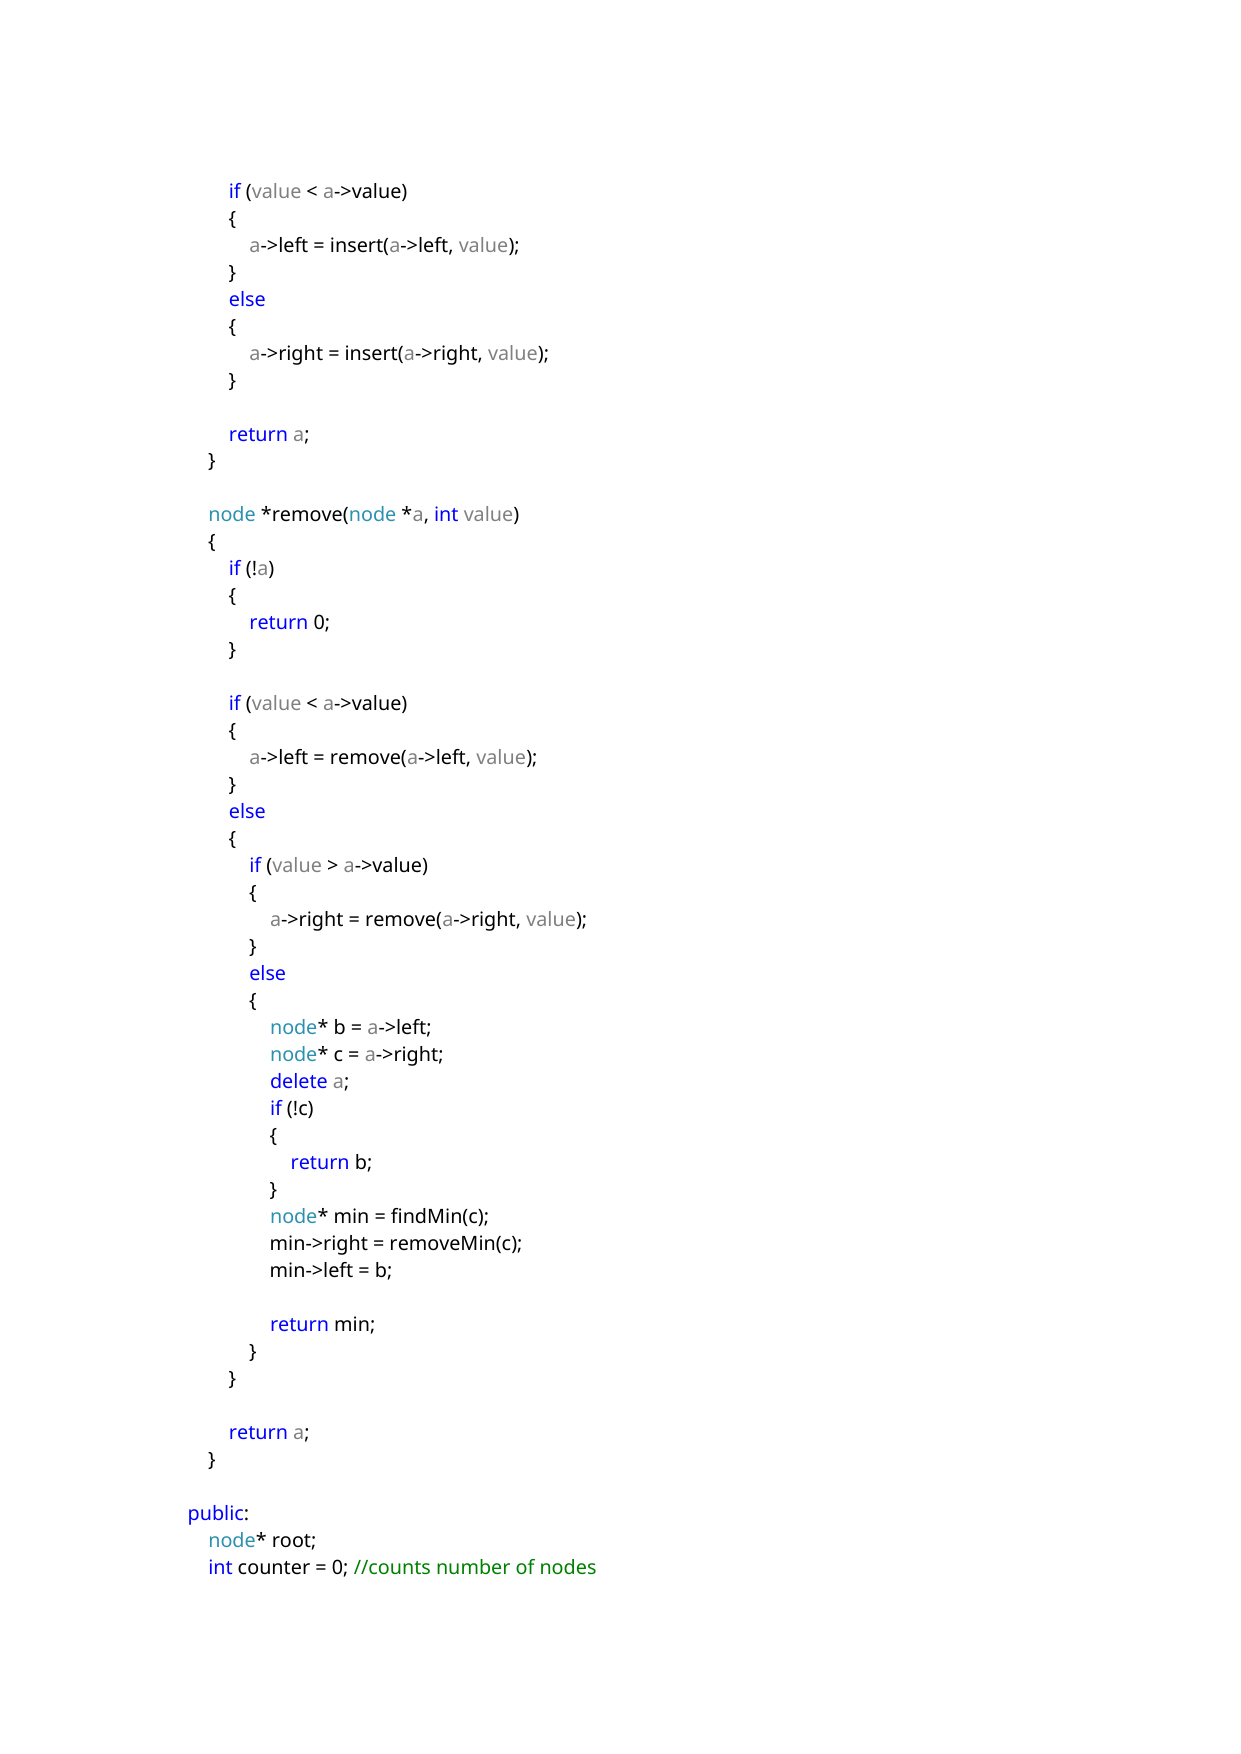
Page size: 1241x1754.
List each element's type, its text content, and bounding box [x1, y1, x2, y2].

text public: [187, 1499, 1053, 1526]
text if (value < a->value) [187, 177, 1053, 204]
text } [187, 1364, 1053, 1391]
text delete a; [187, 1067, 1053, 1094]
text return 0; [187, 609, 1053, 636]
text { [187, 312, 1053, 339]
text if (!c) [187, 1094, 1053, 1121]
text } [187, 366, 1053, 393]
text { [187, 717, 1053, 743]
text node* c = a->right; [187, 1040, 1053, 1067]
text return b; [187, 1148, 1053, 1175]
text { [187, 528, 1053, 555]
text return min; [187, 1310, 1053, 1337]
text } [187, 1337, 1053, 1364]
text if (value > a->value) [187, 851, 1053, 878]
text min->left = b; [187, 1256, 1053, 1283]
text if (value < a->value) [187, 689, 1053, 717]
text { [187, 582, 1053, 609]
text return a; [187, 420, 1053, 447]
text } [187, 771, 1053, 797]
text a->right = remove(a->right, value); [187, 905, 1053, 932]
text } [187, 1175, 1053, 1202]
text min->right = removeMin(c); [187, 1229, 1053, 1256]
text { [187, 204, 1053, 231]
text return a; [187, 1418, 1053, 1445]
text if (!a) [187, 555, 1053, 582]
text } [187, 932, 1053, 959]
text node* min = findMin(c); [187, 1202, 1053, 1229]
text { [187, 986, 1053, 1013]
text else [187, 959, 1053, 986]
text else [187, 797, 1053, 824]
text } [187, 636, 1053, 663]
text int counter = 0; //counts number of nodes [187, 1553, 1053, 1580]
text a->right = insert(a->right, value); [187, 339, 1053, 366]
text { [187, 1121, 1053, 1148]
text a->left = insert(a->left, value); [187, 231, 1053, 258]
text { [187, 878, 1053, 905]
text } [187, 1445, 1053, 1472]
text } [187, 447, 1053, 474]
text { [187, 824, 1053, 851]
text node* b = a->left; [187, 1013, 1053, 1040]
text a->left = remove(a->left, value); [187, 743, 1053, 771]
text node* root; [187, 1526, 1053, 1553]
text node *remove(node *a, int value) [187, 501, 1053, 528]
text } [187, 258, 1053, 285]
text else [187, 285, 1053, 312]
